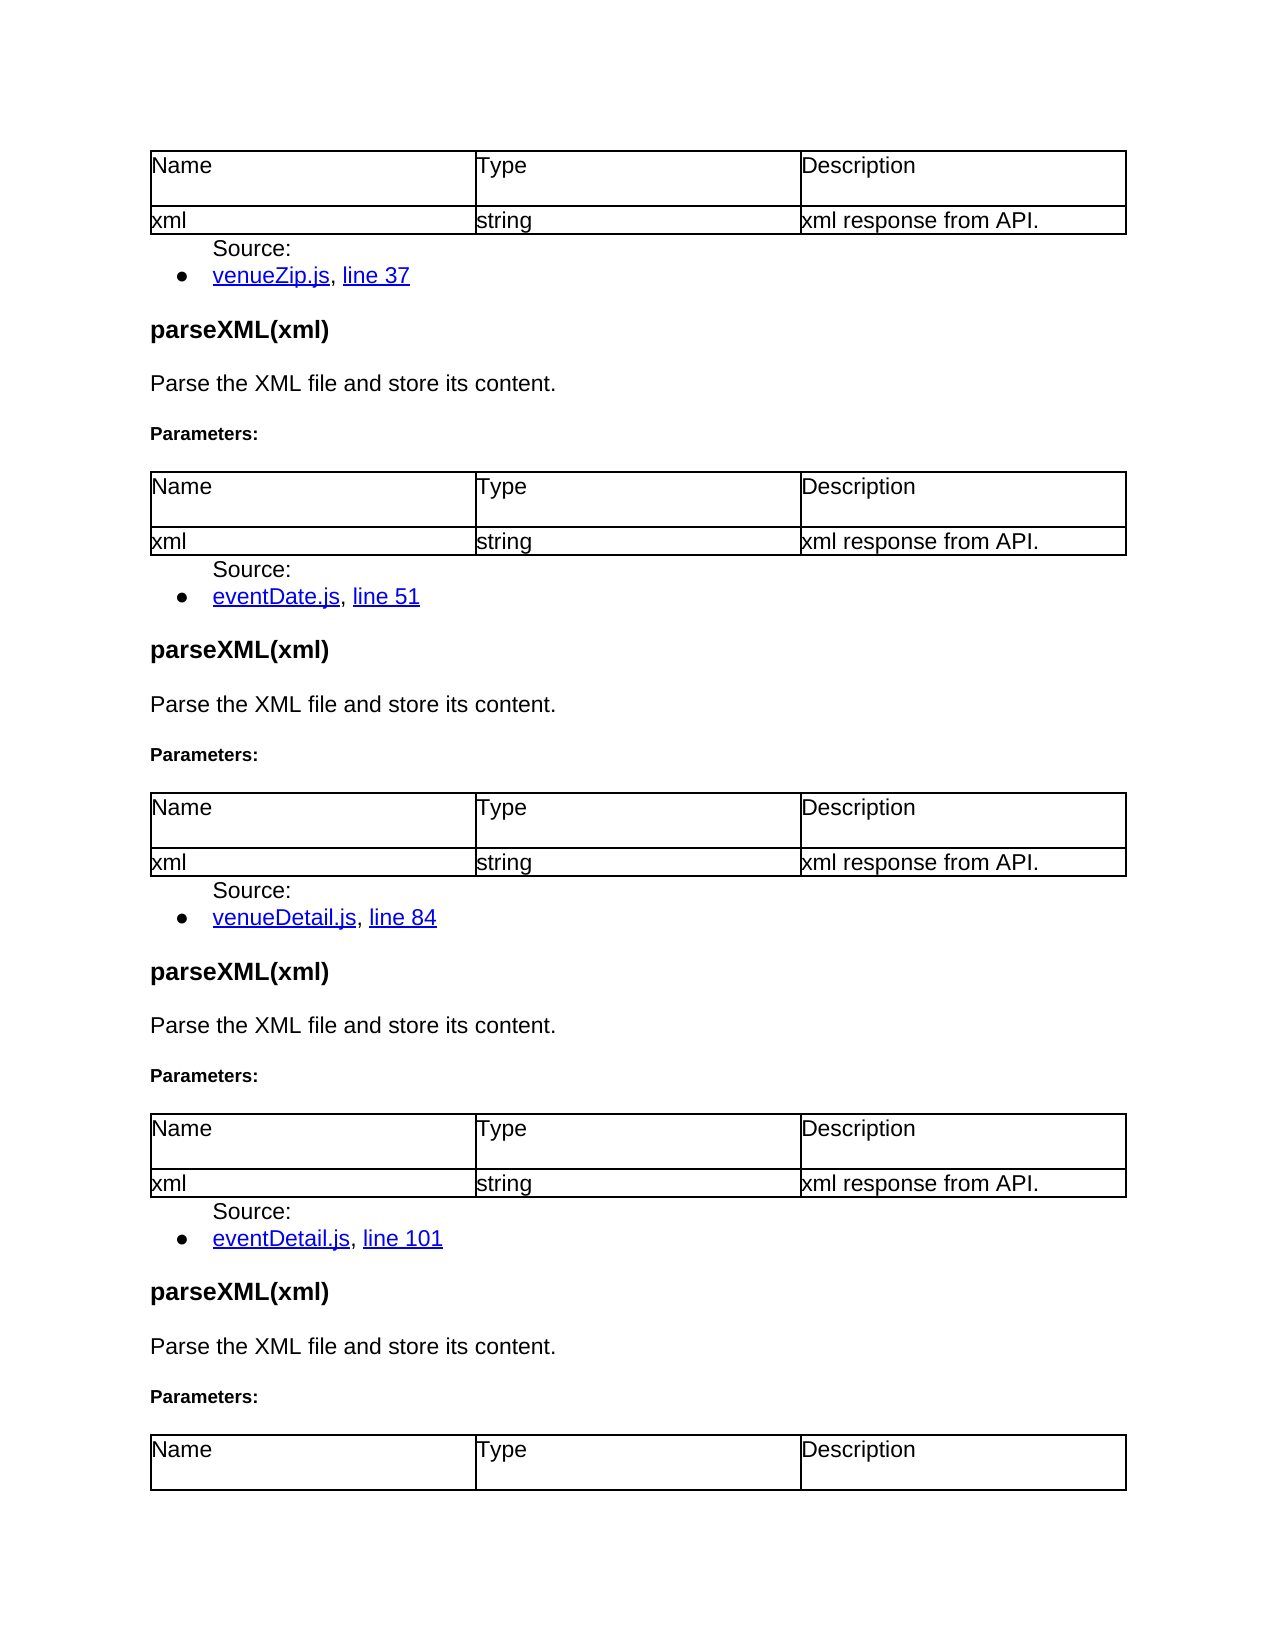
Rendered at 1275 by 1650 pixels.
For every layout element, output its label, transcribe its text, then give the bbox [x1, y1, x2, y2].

list venueDetail.js, line 84 [175, 903, 1125, 930]
subtitle Parameters: [150, 744, 1125, 765]
list eventDetail.js, line 101 [175, 1224, 1125, 1251]
table_header Name [152, 152, 475, 205]
table_cell xml response from API. [802, 528, 1125, 554]
table_cell xml [152, 207, 475, 233]
table_cell string [477, 849, 800, 875]
table_cell string [477, 528, 800, 554]
subtitle parseXML(xml) [150, 314, 1125, 343]
text Source: [212, 1198, 1125, 1224]
text Source: [212, 235, 1125, 262]
table_cell xml response from API. [802, 1170, 1125, 1196]
subtitle Parameters: [150, 1065, 1125, 1086]
subtitle Parameters: [150, 1386, 1125, 1407]
text Source: [212, 556, 1125, 583]
table_header Description [802, 794, 1125, 847]
table_cell xml [152, 1170, 475, 1196]
table_header Description [802, 473, 1125, 526]
table_header Name [152, 794, 475, 847]
table_cell string [477, 1170, 800, 1196]
table_header Name [152, 1115, 475, 1168]
table_header Name [152, 1436, 475, 1488]
list venueZip.js, line 37 [175, 262, 1125, 288]
table_header Description [802, 1436, 1125, 1488]
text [150, 370, 1125, 396]
table_header Name [152, 473, 475, 526]
subtitle parseXML(xml) [150, 636, 1125, 664]
text Parse the XML file and store its content. [150, 691, 1125, 717]
table_cell string [477, 207, 800, 233]
subtitle parseXML(xml) [150, 1277, 1125, 1306]
table_cell xml response from API. [802, 207, 1125, 233]
table_header Type [477, 1115, 800, 1168]
table_cell xml [152, 849, 475, 875]
table_header Type [477, 152, 800, 205]
list eventDate.js, line 51 [175, 583, 1125, 609]
table_cell xml [152, 528, 475, 554]
subtitle Parameters: [150, 423, 1125, 444]
table_header Description [802, 1115, 1125, 1168]
table_header Type [477, 473, 800, 526]
table_header Type [477, 1436, 800, 1488]
subtitle parseXML(xml) [150, 956, 1125, 985]
text Parse the XML file and store its content. [150, 1012, 1125, 1038]
table_cell xml response from API. [802, 849, 1125, 875]
table_header Type [477, 794, 800, 847]
text Source: [212, 877, 1125, 903]
table_header Description [802, 152, 1125, 205]
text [150, 1333, 1125, 1359]
